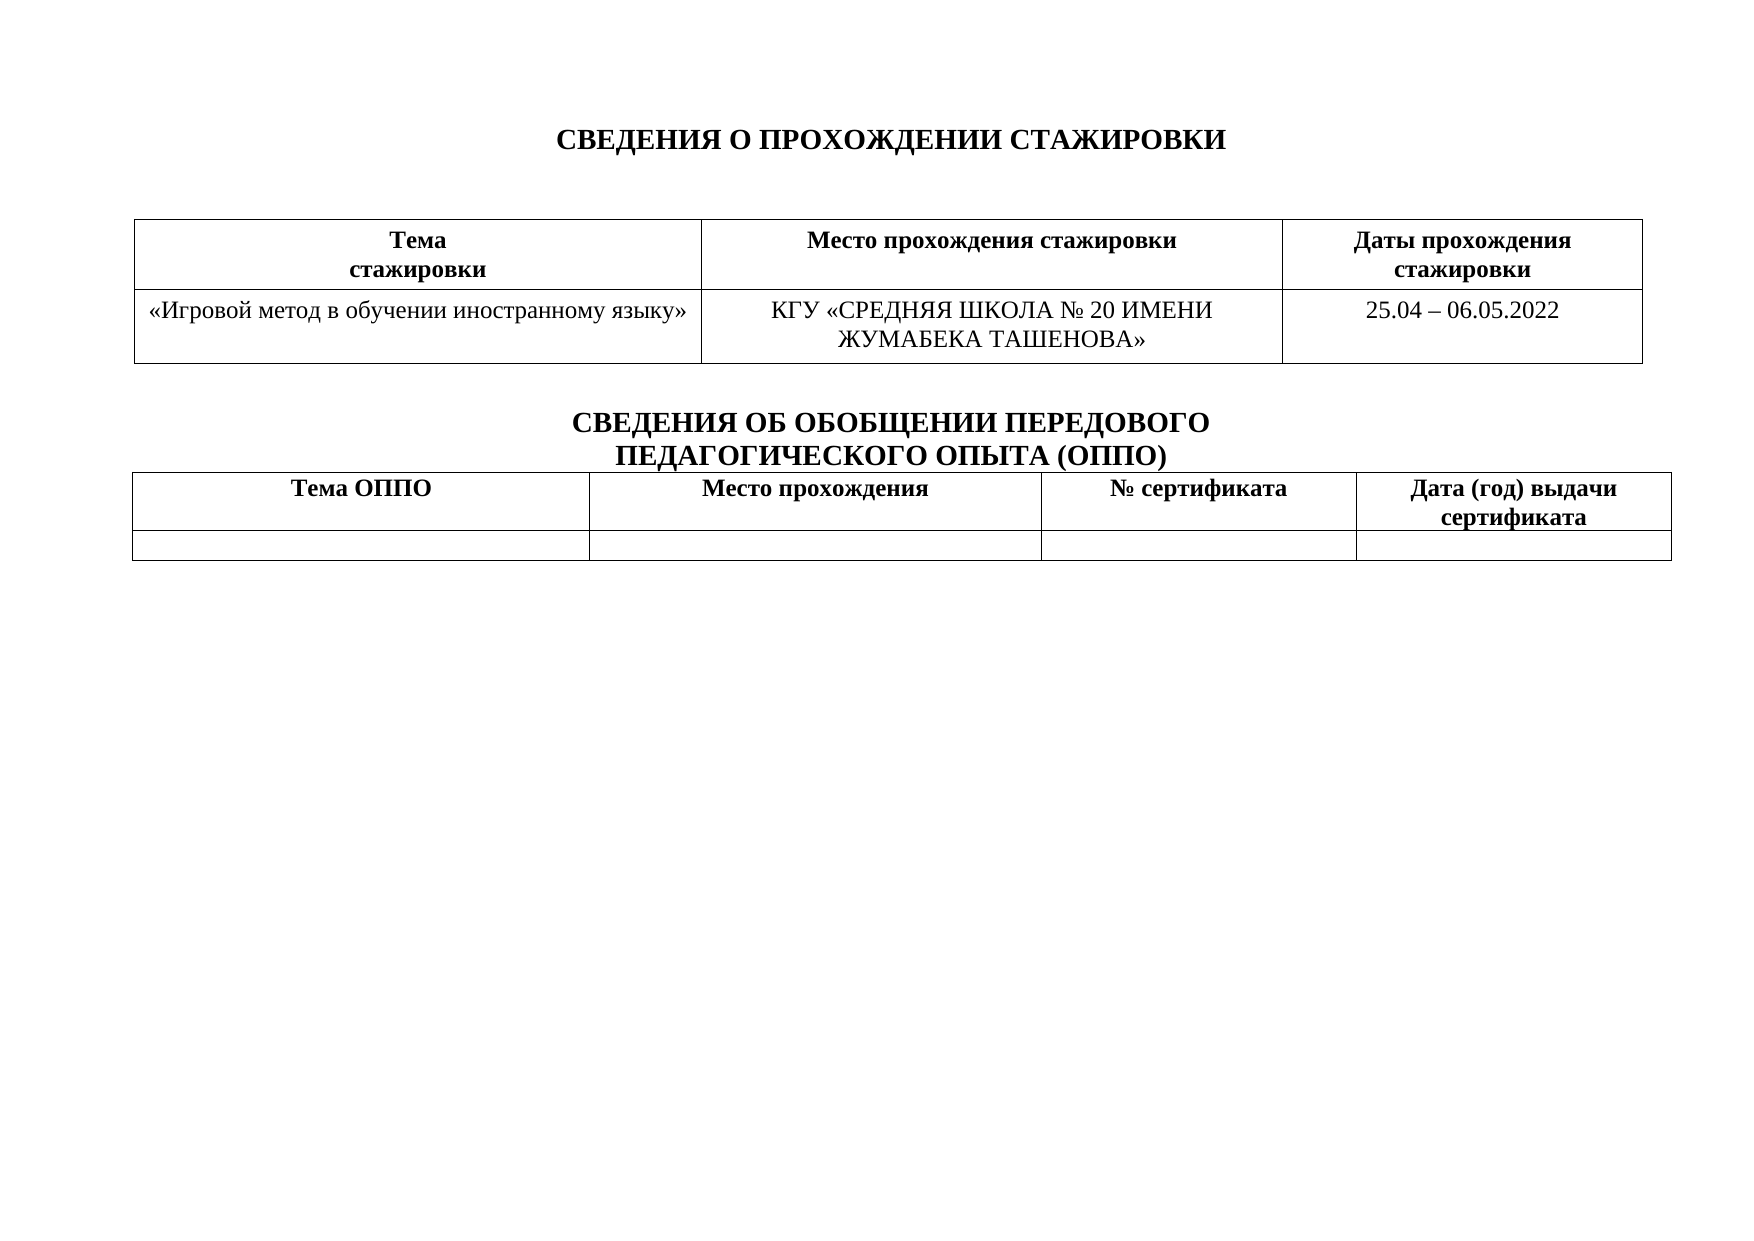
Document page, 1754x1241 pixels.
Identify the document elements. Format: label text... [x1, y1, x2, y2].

table_cell [1042, 531, 1356, 560]
table_cell [133, 531, 589, 560]
table_header Место прохождения [590, 473, 1041, 530]
table_header Тема стажировки [135, 220, 701, 289]
text СВЕДЕНИЯ ОБ ОБОБЩЕНИИ ПЕРЕДОВОГО [59, 405, 1723, 438]
table_header Тема ОППО [133, 473, 589, 530]
table_cell [590, 531, 1041, 560]
table_header № сертификата [1042, 473, 1356, 530]
text ПЕДАГОГИЧЕСКОГО ОПЫТА (ОППО) [59, 438, 1723, 472]
table_header Даты прохождения стажировки [1283, 220, 1642, 289]
text СВЕДЕНИЯ О ПРОХОЖДЕНИИ СТАЖИРОВКИ [59, 122, 1723, 156]
table_header Место прохождения стажировки [702, 220, 1282, 289]
table_cell «Игровой метод в обучении иностранному языку» [135, 290, 701, 363]
table_cell КГУ «СРЕДНЯЯ ШКОЛА № 20 ИМЕНИ ЖУМАБЕКА ТАШЕНОВА» [702, 290, 1282, 363]
table_header Дата (год) выдачи сертификата [1357, 473, 1671, 530]
table_cell [1357, 531, 1671, 560]
table_cell 25.04 – 06.05.2022 [1283, 290, 1642, 363]
